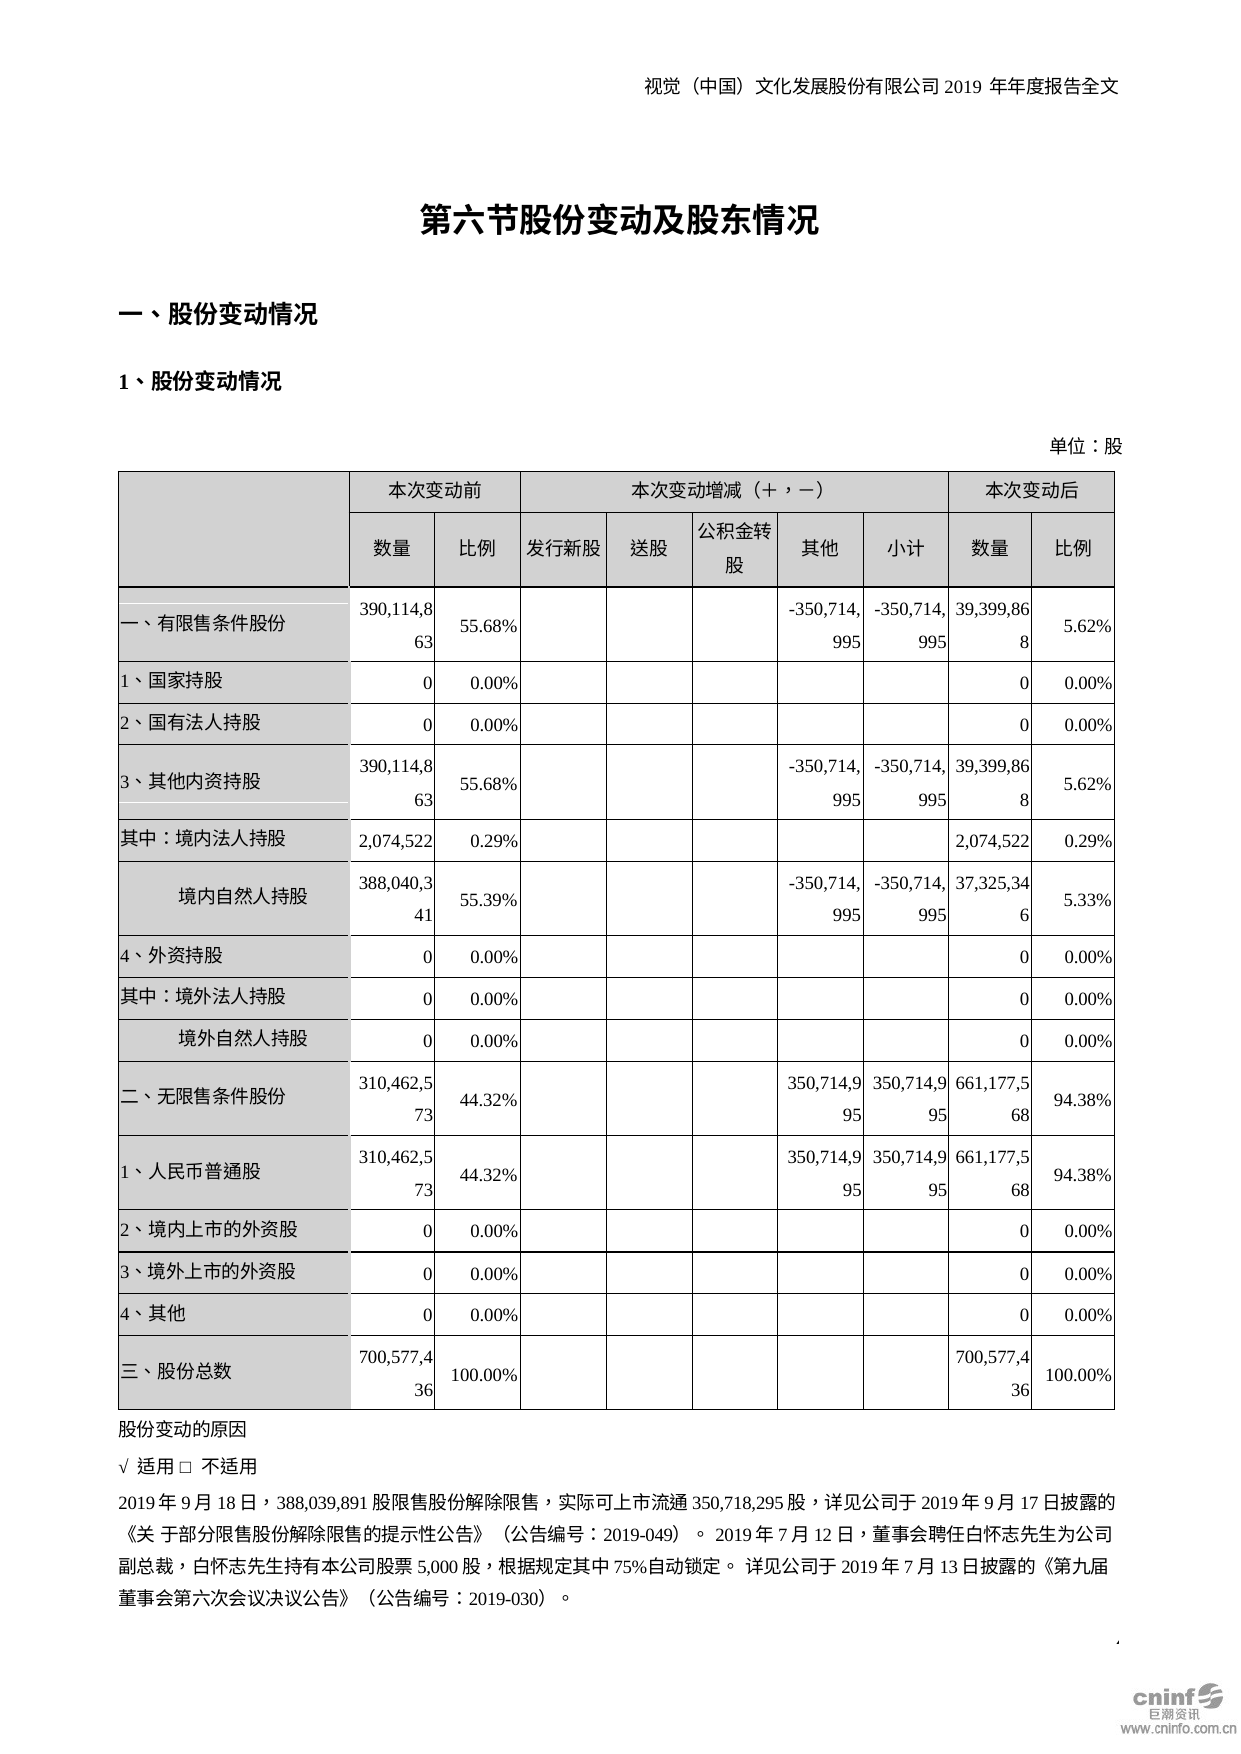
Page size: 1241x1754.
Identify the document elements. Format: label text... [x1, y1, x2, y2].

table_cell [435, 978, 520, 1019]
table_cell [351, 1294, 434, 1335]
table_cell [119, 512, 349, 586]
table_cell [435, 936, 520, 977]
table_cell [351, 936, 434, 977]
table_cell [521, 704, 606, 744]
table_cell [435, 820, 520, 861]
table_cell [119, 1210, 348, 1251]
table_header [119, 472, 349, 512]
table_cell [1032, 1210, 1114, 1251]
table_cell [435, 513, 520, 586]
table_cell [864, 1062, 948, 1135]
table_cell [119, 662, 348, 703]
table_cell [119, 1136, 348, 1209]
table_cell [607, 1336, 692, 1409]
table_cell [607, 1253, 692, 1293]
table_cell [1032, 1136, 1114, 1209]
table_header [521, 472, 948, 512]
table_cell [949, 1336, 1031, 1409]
text 股份变动的原因 [118, 1416, 1240, 1441]
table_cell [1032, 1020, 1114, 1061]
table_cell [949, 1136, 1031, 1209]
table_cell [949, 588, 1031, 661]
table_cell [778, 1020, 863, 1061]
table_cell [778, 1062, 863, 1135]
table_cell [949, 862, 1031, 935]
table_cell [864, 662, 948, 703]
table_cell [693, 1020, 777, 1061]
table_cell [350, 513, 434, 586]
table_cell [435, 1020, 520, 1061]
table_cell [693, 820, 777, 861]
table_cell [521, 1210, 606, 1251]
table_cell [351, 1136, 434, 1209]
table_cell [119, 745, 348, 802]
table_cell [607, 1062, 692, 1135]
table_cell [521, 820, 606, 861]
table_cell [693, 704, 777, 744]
subtitle 第六节股份变动及股东情况 [419, 197, 1240, 242]
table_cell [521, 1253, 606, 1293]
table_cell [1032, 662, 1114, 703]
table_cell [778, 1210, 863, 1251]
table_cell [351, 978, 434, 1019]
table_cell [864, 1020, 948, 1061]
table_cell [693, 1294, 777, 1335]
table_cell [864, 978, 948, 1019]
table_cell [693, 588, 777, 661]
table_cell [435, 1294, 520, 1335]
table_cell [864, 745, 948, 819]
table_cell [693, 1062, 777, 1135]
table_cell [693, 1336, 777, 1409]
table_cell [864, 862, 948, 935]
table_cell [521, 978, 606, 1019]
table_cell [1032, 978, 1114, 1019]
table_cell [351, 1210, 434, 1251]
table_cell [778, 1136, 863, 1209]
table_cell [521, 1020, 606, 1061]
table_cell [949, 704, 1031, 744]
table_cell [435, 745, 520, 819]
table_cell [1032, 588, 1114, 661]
picture [1115, 1680, 1240, 1737]
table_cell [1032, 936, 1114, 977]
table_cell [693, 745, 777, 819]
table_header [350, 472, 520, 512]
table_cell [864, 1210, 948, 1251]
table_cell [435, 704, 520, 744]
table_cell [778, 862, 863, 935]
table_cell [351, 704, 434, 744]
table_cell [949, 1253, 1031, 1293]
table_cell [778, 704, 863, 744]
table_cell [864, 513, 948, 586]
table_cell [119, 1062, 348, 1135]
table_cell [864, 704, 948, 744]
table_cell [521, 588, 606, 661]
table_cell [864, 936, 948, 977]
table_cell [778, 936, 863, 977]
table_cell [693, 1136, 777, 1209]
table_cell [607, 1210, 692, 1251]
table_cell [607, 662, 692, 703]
subtitle 一、股份变动情况 [118, 296, 1240, 331]
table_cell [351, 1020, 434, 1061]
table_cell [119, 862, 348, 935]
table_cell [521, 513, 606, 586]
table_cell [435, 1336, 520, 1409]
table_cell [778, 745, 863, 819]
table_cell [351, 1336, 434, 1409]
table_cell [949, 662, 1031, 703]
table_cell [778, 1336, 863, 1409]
text 2019年9月18日，388,039,891 股限售股份解除限售，实际可上市流通350,718,295股，详见公司于2019年9月17日披露的《关 于部分限售股份解除限售的提示性公告》（公告编号：2019-049）。 2019年7月12日，董事会聘任白怀志先生为公司副总裁，白怀志先生持有本公司股票5,000股，根据规定其中75%自动锁定。 详见公司于2019年7月13日披露的《第九届董事会第六次会议决议公告》（公告编号：2019-030）。 [118, 1489, 1124, 1611]
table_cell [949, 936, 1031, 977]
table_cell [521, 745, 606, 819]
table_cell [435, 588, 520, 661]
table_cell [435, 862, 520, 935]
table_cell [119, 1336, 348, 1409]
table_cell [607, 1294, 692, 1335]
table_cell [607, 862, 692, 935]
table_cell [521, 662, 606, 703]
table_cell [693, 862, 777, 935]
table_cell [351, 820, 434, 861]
subtitle 1、股份变动情况 [118, 366, 1240, 396]
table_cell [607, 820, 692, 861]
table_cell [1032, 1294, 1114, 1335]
text 单位：股 [102, 434, 1123, 459]
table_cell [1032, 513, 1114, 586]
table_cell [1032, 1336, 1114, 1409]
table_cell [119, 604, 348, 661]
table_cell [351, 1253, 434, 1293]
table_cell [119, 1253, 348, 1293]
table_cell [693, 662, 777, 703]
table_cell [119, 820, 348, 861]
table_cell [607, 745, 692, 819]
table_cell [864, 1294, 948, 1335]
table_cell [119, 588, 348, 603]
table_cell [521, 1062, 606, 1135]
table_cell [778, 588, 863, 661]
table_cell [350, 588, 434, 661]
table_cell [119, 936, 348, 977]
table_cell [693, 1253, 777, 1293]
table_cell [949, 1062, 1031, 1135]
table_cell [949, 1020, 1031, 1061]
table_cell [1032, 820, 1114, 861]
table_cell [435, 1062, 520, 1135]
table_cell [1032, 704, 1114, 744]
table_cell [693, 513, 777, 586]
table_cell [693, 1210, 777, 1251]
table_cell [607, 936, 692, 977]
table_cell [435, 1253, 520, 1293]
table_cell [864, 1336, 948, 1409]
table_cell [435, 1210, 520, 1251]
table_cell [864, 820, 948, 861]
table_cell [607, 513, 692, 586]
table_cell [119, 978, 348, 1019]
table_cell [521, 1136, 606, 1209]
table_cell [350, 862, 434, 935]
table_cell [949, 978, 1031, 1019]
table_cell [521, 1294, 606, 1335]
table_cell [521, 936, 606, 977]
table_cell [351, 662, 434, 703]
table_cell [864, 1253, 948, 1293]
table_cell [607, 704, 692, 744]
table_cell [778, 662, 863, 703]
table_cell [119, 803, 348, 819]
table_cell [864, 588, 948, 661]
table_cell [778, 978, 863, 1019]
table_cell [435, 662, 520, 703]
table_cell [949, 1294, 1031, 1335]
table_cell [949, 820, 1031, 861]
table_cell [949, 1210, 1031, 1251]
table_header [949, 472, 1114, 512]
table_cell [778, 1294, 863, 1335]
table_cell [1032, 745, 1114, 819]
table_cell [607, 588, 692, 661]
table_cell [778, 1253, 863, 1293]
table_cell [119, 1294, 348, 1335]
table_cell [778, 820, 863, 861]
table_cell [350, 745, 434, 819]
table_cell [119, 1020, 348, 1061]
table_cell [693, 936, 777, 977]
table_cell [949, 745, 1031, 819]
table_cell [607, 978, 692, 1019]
text √ 适用 □ 不适用 [118, 1454, 1240, 1479]
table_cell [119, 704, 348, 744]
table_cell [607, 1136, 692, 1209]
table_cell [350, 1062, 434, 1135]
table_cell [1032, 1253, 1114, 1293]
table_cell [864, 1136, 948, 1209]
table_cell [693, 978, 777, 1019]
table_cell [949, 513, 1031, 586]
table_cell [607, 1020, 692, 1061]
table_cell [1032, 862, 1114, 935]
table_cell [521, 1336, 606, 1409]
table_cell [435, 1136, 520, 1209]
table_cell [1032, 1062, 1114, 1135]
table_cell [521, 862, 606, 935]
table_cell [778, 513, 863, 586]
